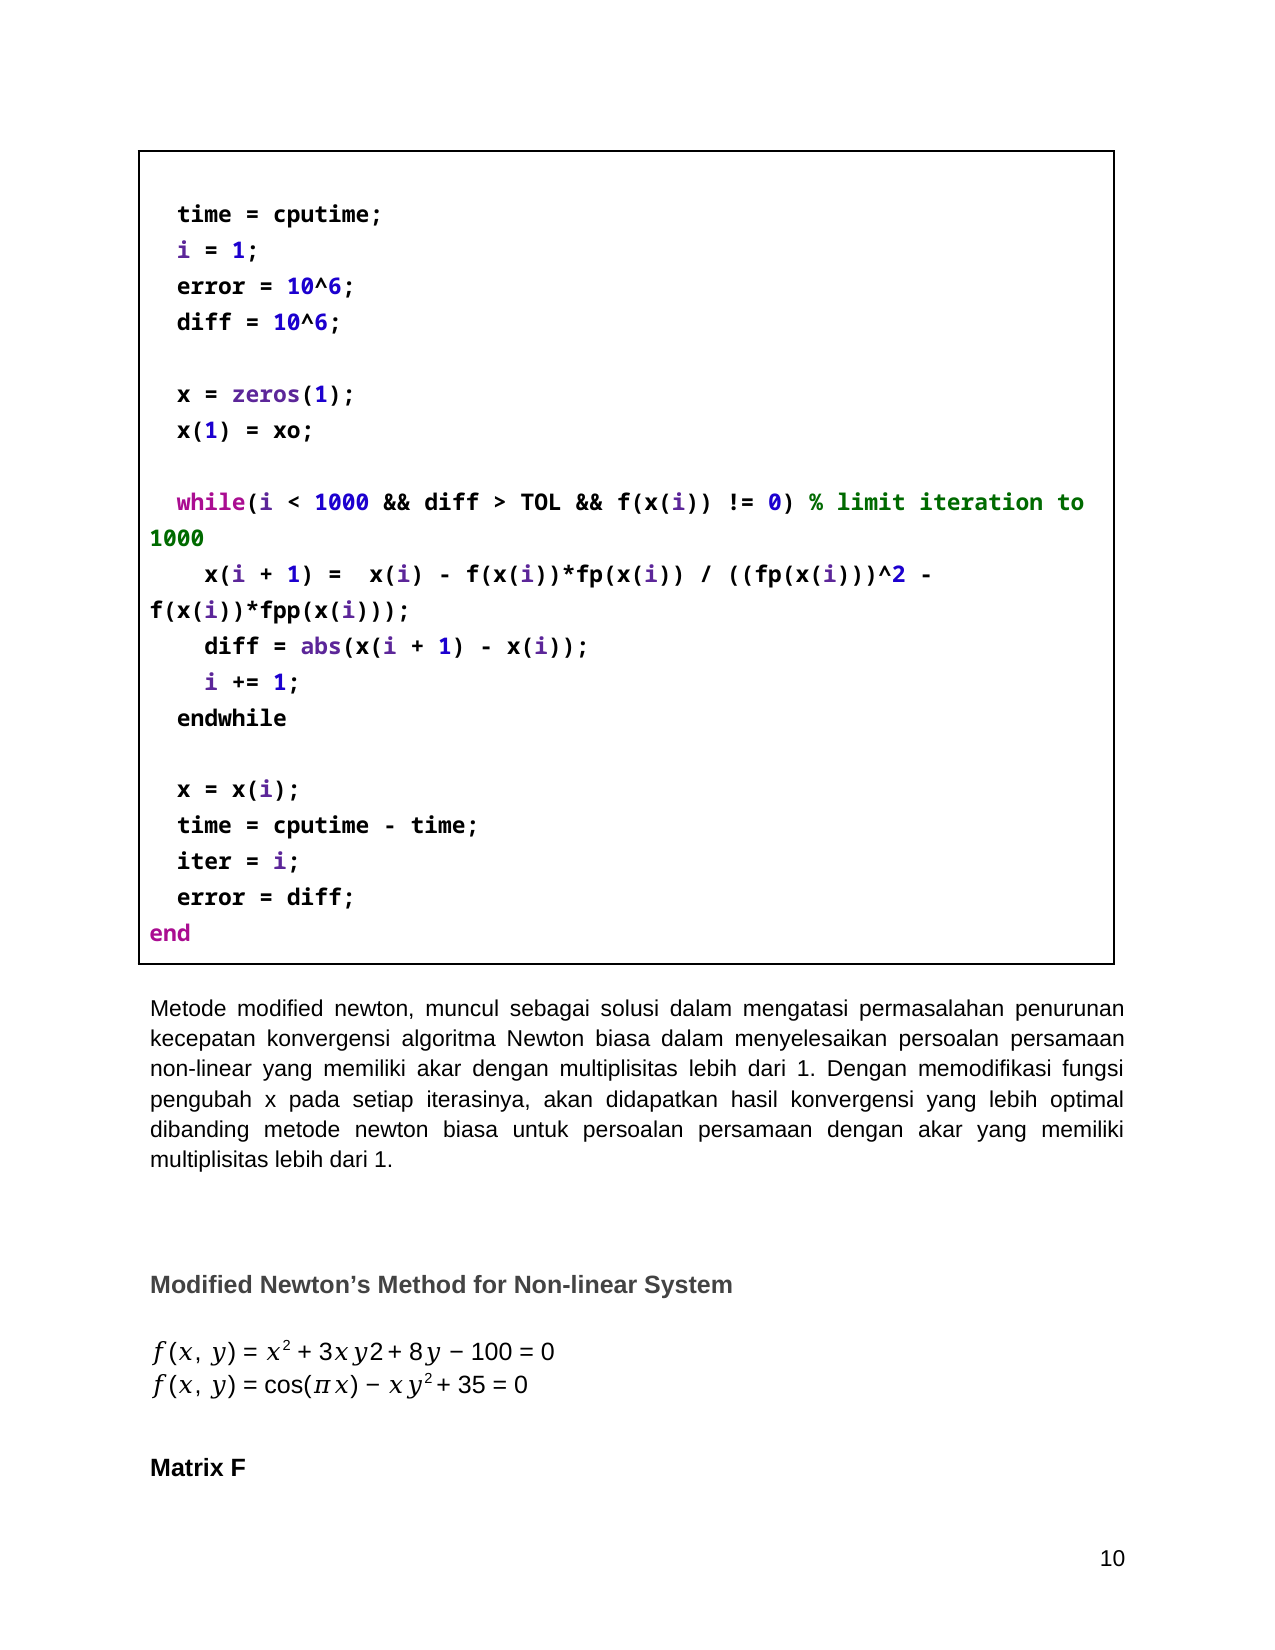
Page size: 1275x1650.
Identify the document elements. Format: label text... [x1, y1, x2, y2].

subtitle Modified Newton’s Method for Non-linear System [150, 1270, 1125, 1299]
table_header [140, 152, 1113, 963]
text Matrix F [150, 1453, 1125, 1482]
text 𝑓(𝑥, 𝑦) = 𝑥2 + 3𝑥𝑦2 + 8𝑦 − 100 = 0 [150, 1337, 1125, 1366]
text 𝑓(𝑥, 𝑦) = cos(𝜋𝑥) − 𝑥𝑦2 + 35 = 0 [150, 1370, 1125, 1399]
text Metode modified newton, muncul sebagai solusi dalam mengatasi permasalahan penurunan kecepatan konvergensi algoritma Newton biasa dalam menyelesaikan persoalan persamaan non-linear yang memiliki akar dengan multiplisitas lebih dari 1. Dengan memodifikasi fungsi pengubah x pada setiap iterasinya, akan didapatkan hasil konvergensi yang lebih optimal dibanding metode newton biasa untuk persoalan persamaan dengan akar yang memiliki multiplisitas lebih dari 1. [150, 995, 1125, 1172]
